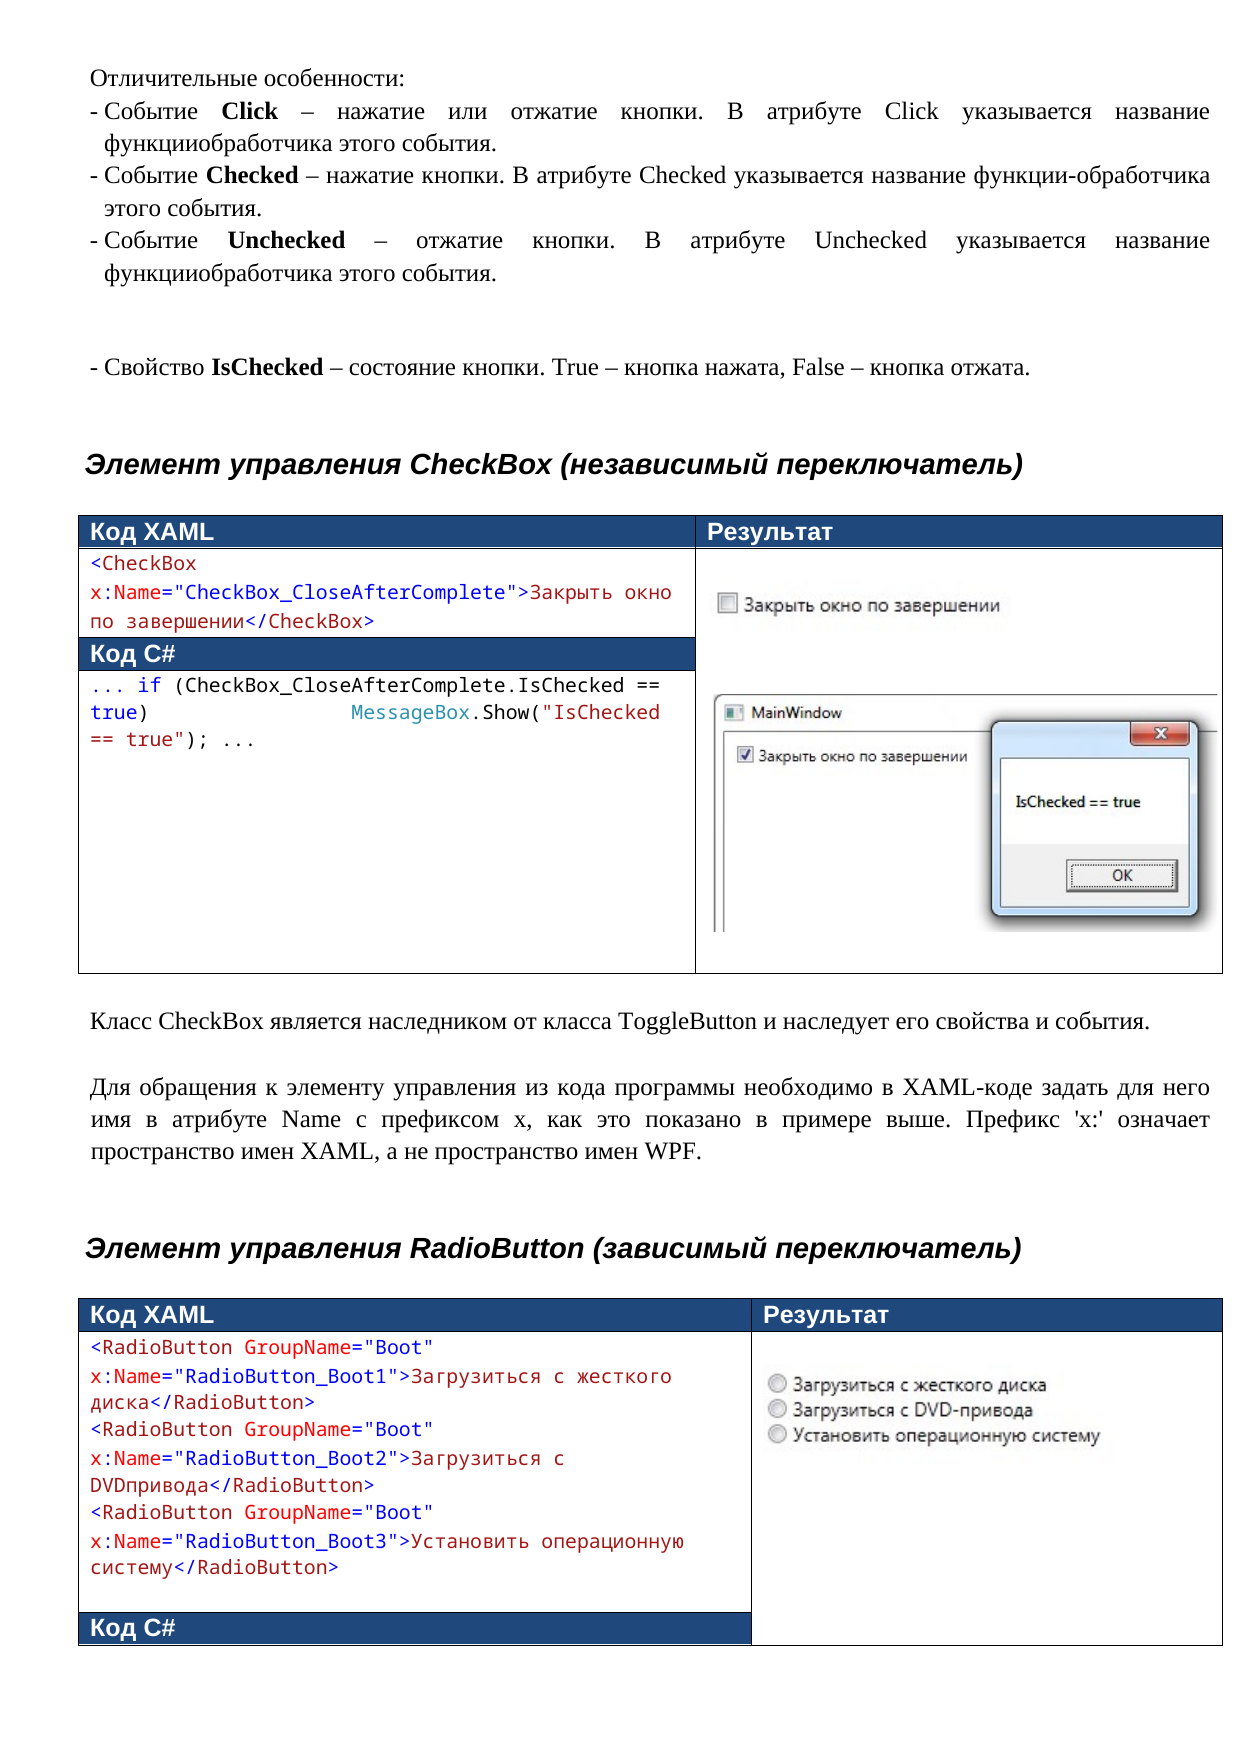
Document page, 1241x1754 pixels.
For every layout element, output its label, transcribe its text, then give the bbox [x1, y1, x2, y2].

list Событие Unchecked – отжатие кнопки. В атрибуте Unchecked указывается название функцииобработчика этого события. [89, 226, 1211, 286]
table_header Результат [752, 1299, 1222, 1331]
text Класс CheckBox является наследником от класса ToggleButton и наследует его свойства и события. [89, 1006, 1211, 1035]
list Свойство IsChecked – состояние кнопки. True – кнопка нажата, False – кнопка отжата. [89, 352, 1211, 381]
table_header Код XAML [79, 1299, 751, 1331]
picture [762, 1364, 1126, 1464]
table_header Код XAML [79, 516, 695, 547]
table_cell <RadioButton GroupName="Boot" x:Name="RadioButton_Boot1">Загрузиться с жесткого диска</RadioButton> <RadioButton GroupName="Boot" x:Name="RadioButton_Boot2">Загрузиться с DVDпривода</RadioButton> <RadioButton GroupName="Boot" x:Name="RadioButton_Boot3">Установить операционную систему</RadioButton> [79, 1332, 751, 1612]
subtitle Элемент управления RadioButton (зависимый переключатель) [28, 1231, 1211, 1264]
table_cell [752, 1332, 1222, 1644]
table_header Результат [696, 516, 1222, 547]
text Для обращения к элементу управления из кода программы необходимо в XAML-коде задать для него имя в атрибуте Name с префиксом x, как это показано в примере выше. Префикс 'x:' означает пространство имен XAML, а не пространство имен WPF. [89, 1072, 1211, 1165]
subtitle Элемент управления CheckBox (независимый переключатель) [28, 447, 1211, 481]
table_cell Код C# [79, 1613, 751, 1644]
text Отличительные особенности: [89, 63, 1211, 92]
table_cell [696, 549, 1222, 973]
table_cell ... if (CheckBox_CloseAfterComplete.IsChecked == true) MessageBox.Show("IsChecked == true"); ... [79, 671, 695, 973]
list Событие Checked – нажатие кнопки. В атрибуте Checked указывается название функции-обработчика этого события. [89, 161, 1211, 222]
list Событие Click – нажатие или отжатие кнопки. В атрибуте Click указывается название функцииобработчика этого события. [89, 96, 1211, 157]
table_cell <CheckBox x:Name="CheckBox_CloseAfterComplete">Закрыть окно по завершении</CheckBox> [79, 549, 695, 637]
picture [710, 580, 1029, 631]
table_cell Код C# [79, 638, 695, 670]
picture [713, 694, 1218, 932]
